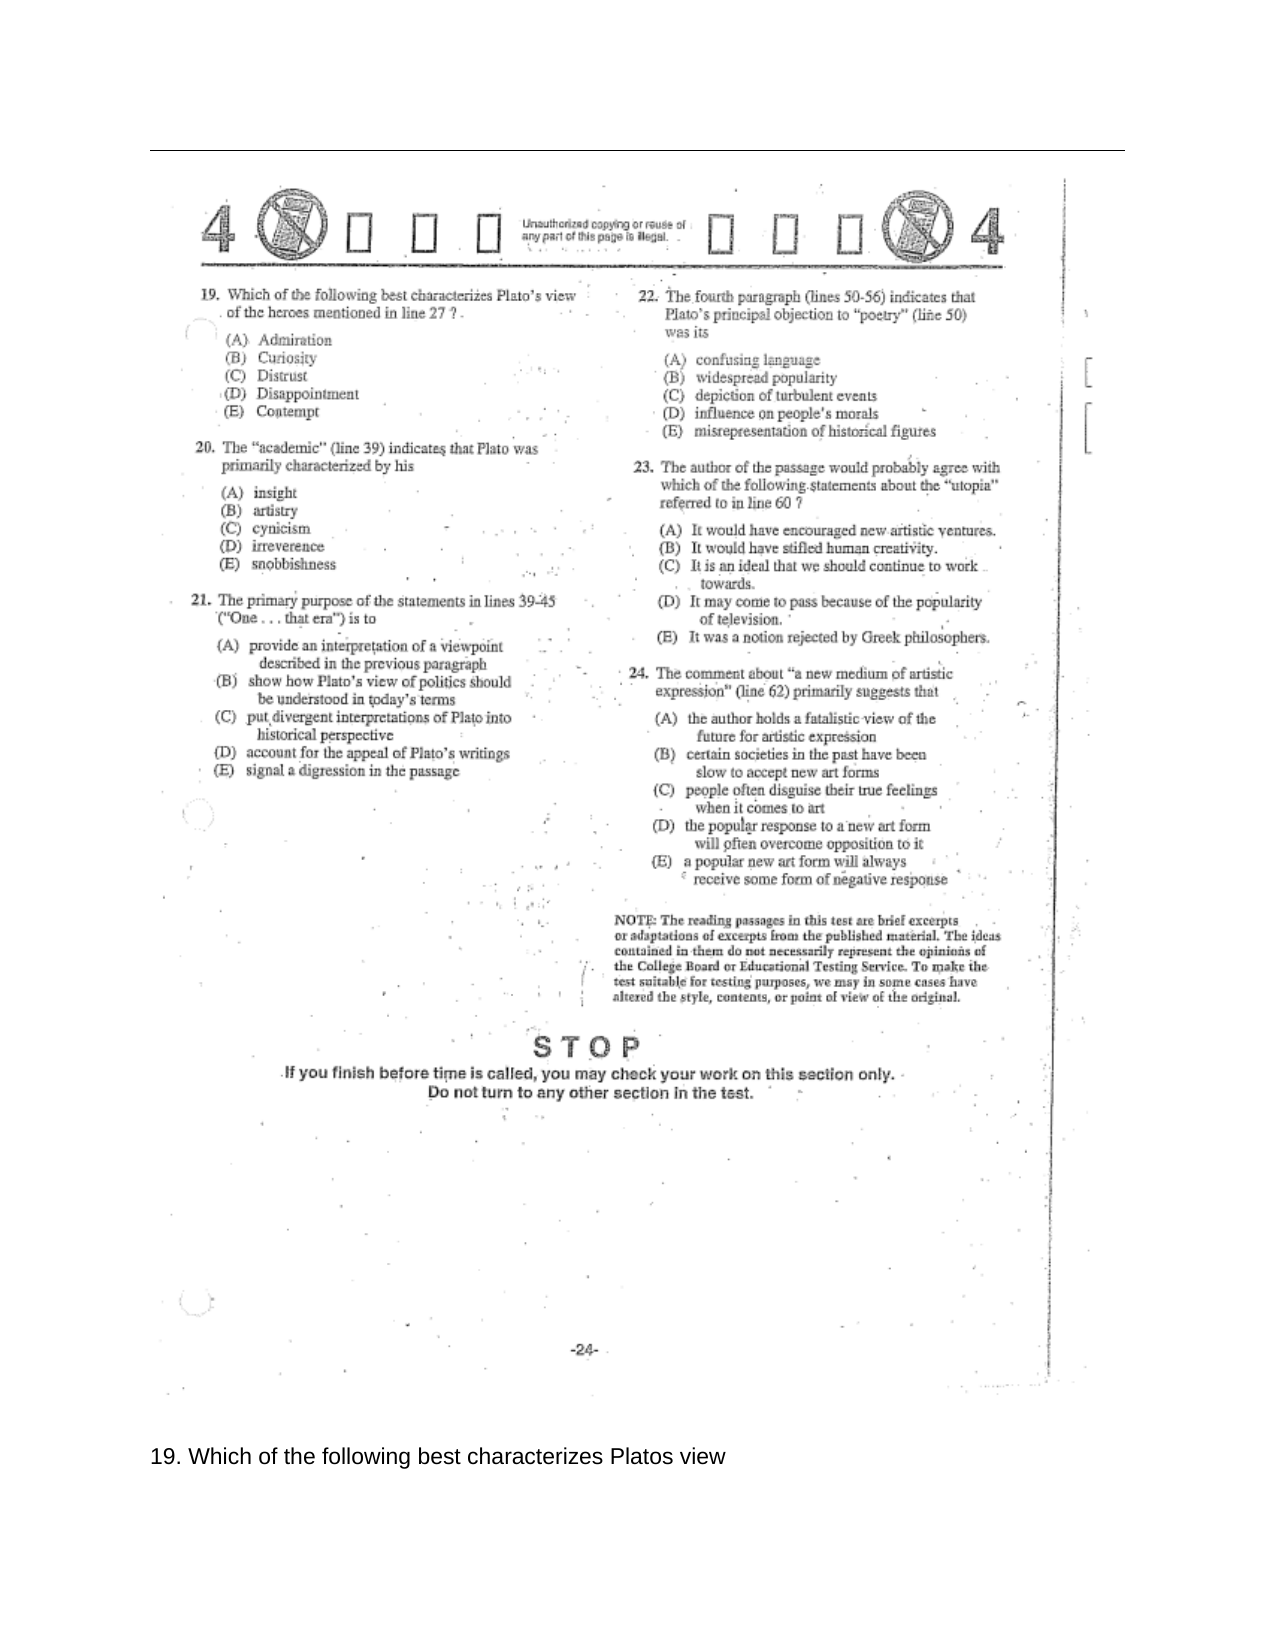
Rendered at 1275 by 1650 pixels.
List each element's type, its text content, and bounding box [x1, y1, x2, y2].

picture [150, 153, 1121, 1410]
text 19. Which of the following best characterizes Platos view [150, 1443, 1125, 1470]
